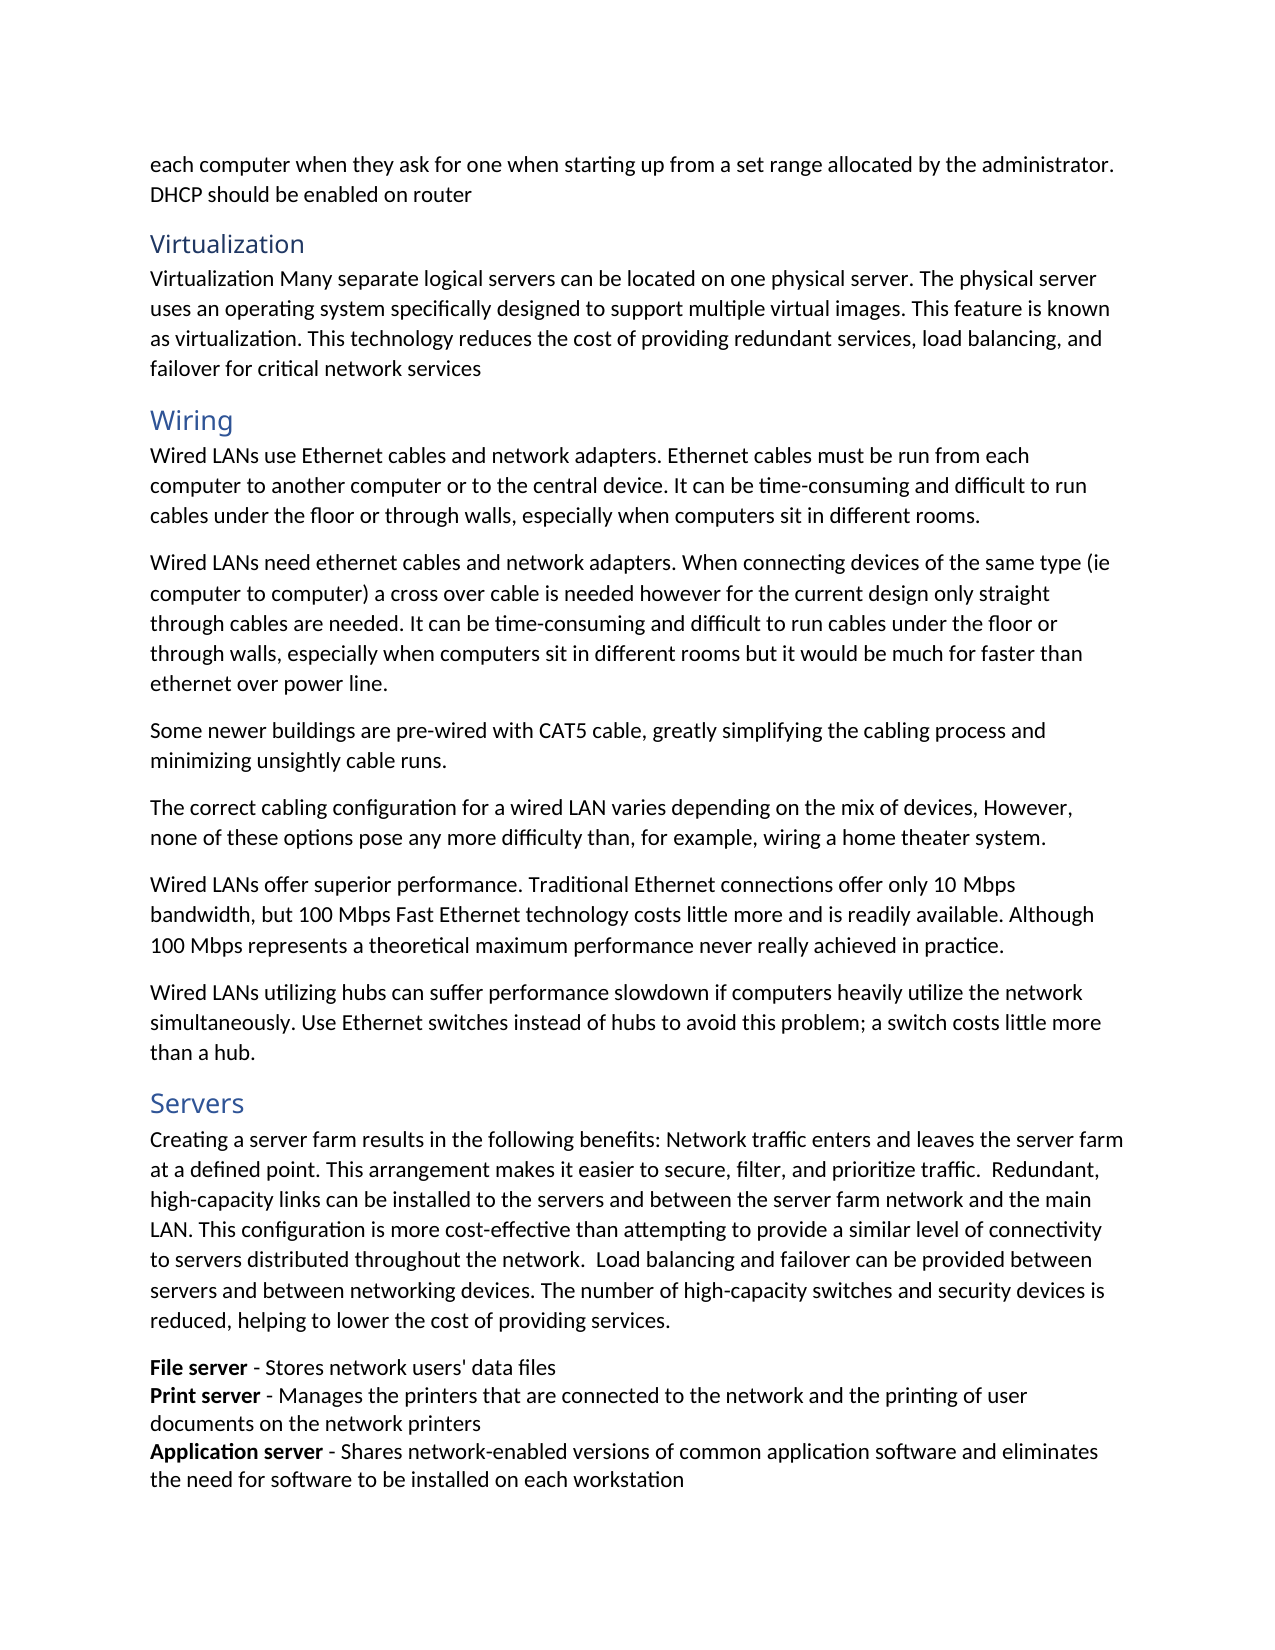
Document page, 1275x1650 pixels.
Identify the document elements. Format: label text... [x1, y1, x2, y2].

text File server - Stores network users' data files [150, 1353, 1125, 1381]
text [150, 150, 1125, 208]
text Creating a server farm results in the following benefits: Network traffic enters and leaves the server farm at a defined point. This arrangement makes it easier to secure, filter, and prioritize traffic. Redundant, high-capacity links can be installed to the servers and between the server farm network and the main LAN. This configuration is more cost-effective than attempting to provide a similar level of connectivity to servers distributed throughout the network. Load balancing and failover can be provided between servers and between networking devices. The number of high-capacity switches and security devices is reduced, helping to lower the cost of providing services. [150, 1125, 1125, 1334]
text Some newer buildings are pre-wired with CAT5 cable, greatly simplifying the cabling process and minimizing unsightly cable runs. [150, 716, 1125, 774]
text Virtualization Many separate logical servers can be located on one physical server. The physical server uses an operating system specifically designed to support multiple virtual images. This feature is known as virtualization. This technology reduces the cost of providing redundant services, load balancing, and failover for critical network services [150, 264, 1125, 382]
text Wired LANs offer superior performance. Traditional Ethernet connections offer only 10 Mbps bandwidth, but 100 Mbps Fast Ethernet technology costs little more and is readily available. Although 100 Mbps represents a theoretical maximum performance never really achieved in practice. [150, 870, 1125, 959]
subtitle Wiring [150, 401, 1125, 438]
text Application server - Shares network-enabled versions of common application software and eliminates the need for software to be installed on each workstation [150, 1437, 1125, 1493]
text The correct cabling configuration for a wired LAN varies depending on the mix of devices, However, none of these options pose any more difficulty than, for example, wiring a home theater system. [150, 793, 1125, 851]
subtitle Servers [150, 1085, 1125, 1122]
text Wired LANs need ethernet cables and network adapters. When connecting devices of the same type (ie computer to computer) a cross over cable is needed however for the current design only straight through cables are needed. It can be time-consuming and difficult to run cables under the floor or through walls, especially when computers sit in different rooms but it would be much for faster than ethernet over power line. [150, 548, 1125, 697]
text Print server - Manages the printers that are connected to the network and the printing of user documents on the network printers [150, 1381, 1125, 1437]
text Wired LANs utilizing hubs can suffer performance slowdown if computers heavily utilize the network simultaneously. Use Ethernet switches instead of hubs to avoid this problem; a switch costs little more than a hub. [150, 978, 1125, 1066]
subtitle Virtualization [150, 227, 1125, 261]
text Wired LANs use Ethernet cables and network adapters. Ethernet cables must be run from each computer to another computer or to the central device. It can be time-consuming and difficult to run cables under the floor or through walls, especially when computers sit in different rooms. [150, 441, 1125, 529]
